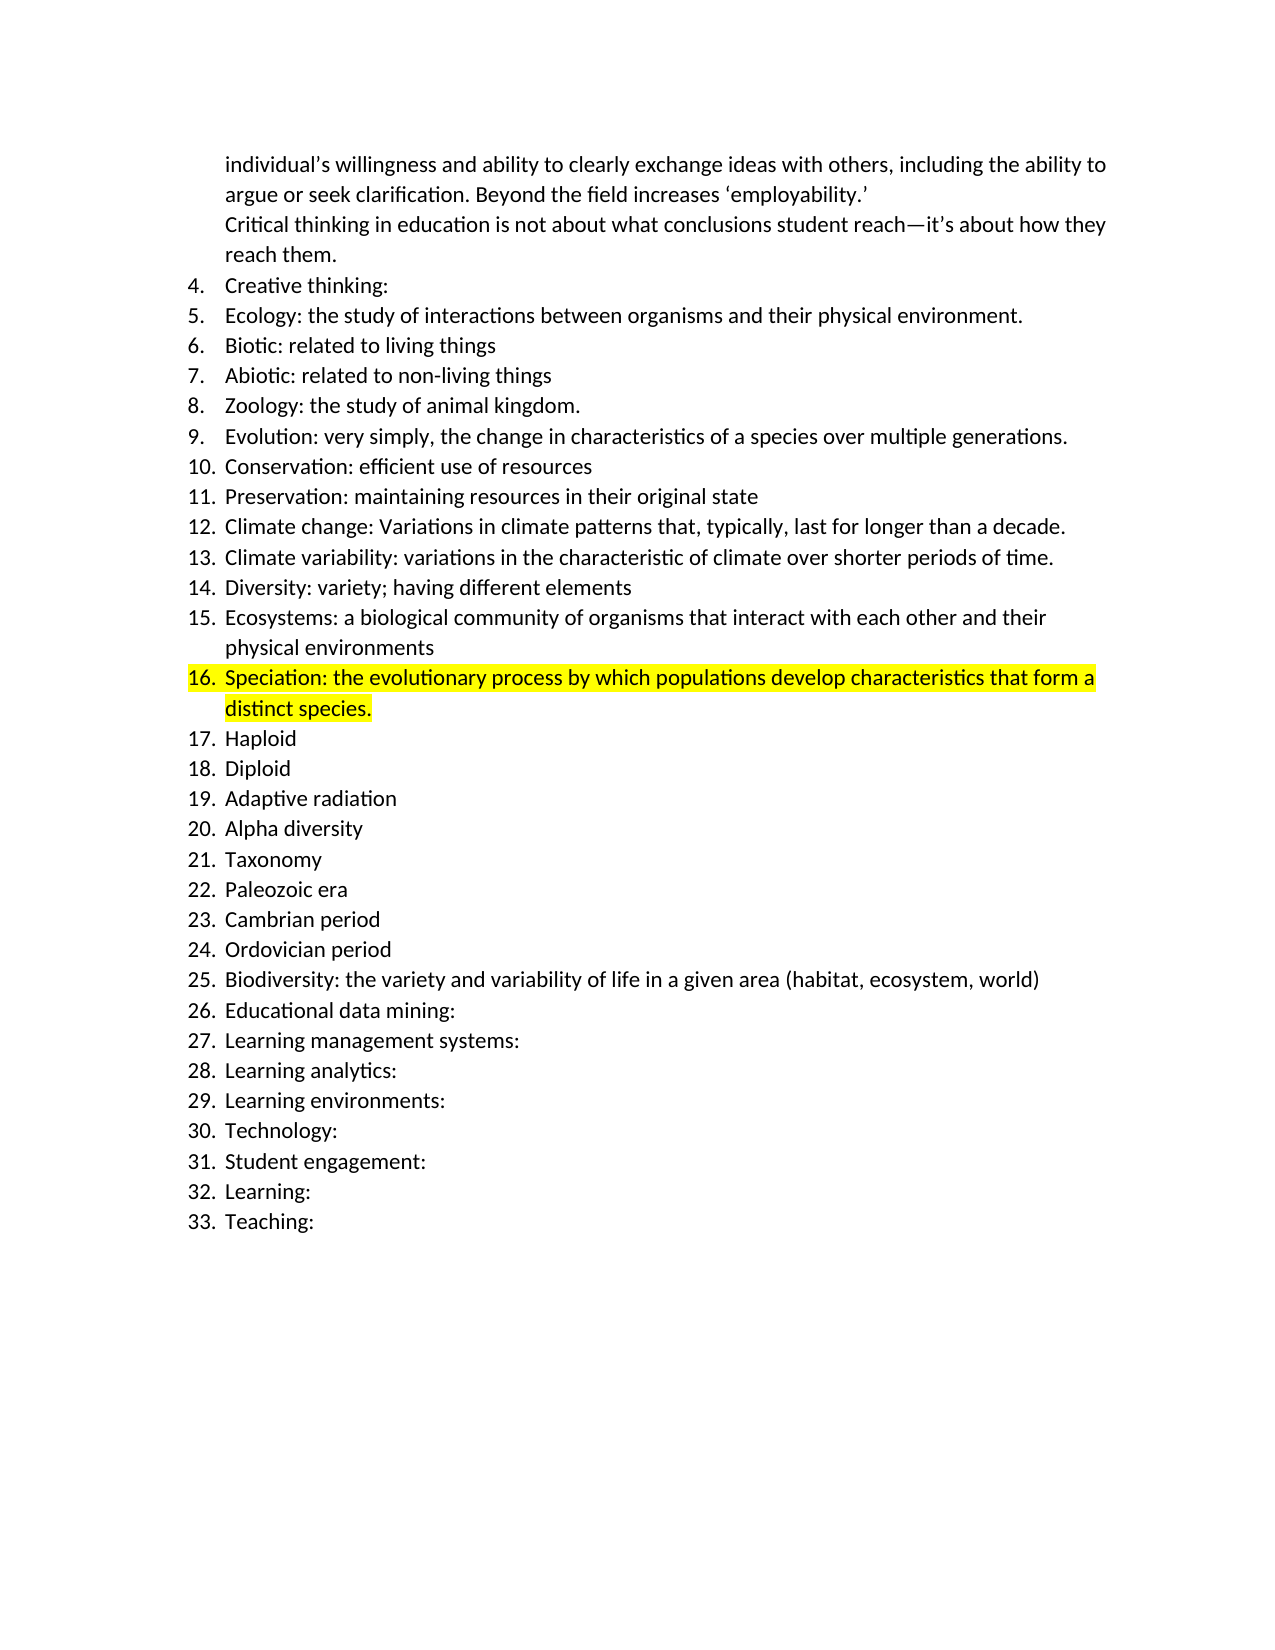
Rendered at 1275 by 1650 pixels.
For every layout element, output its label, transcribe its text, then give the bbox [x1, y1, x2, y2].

list Critical thinking in education is not about what conclusions student reach—it’s about how they reach them. [225, 210, 1125, 269]
list Learning environments: [187, 1086, 1125, 1114]
list Teaching: [187, 1207, 1125, 1235]
list Climate variability: variations in the characteristic of climate over shorter periods of time. [187, 543, 1125, 571]
list Alpha diversity [187, 814, 1125, 843]
list Biodiversity: the variety and variability of life in a given area (habitat, ecosystem, world) [187, 966, 1125, 994]
list Adaptive radiation [187, 784, 1125, 812]
list Preservation: maintaining resources in their original state [187, 482, 1125, 510]
list Learning management systems: [187, 1026, 1125, 1054]
list Educational data mining: [187, 996, 1125, 1024]
list Paleozoic era [187, 875, 1125, 903]
list Creative thinking: [187, 271, 1125, 299]
list Zoology: the study of animal kingdom. [187, 392, 1125, 420]
list Haploid [187, 724, 1125, 752]
list Taxonomy [187, 845, 1125, 873]
list Cambrian period [187, 905, 1125, 933]
list Ecosystems: a biological community of organisms that interact with each other and their physical environments [187, 603, 1125, 661]
list Biotic: related to living things [187, 331, 1125, 359]
list Learning analytics: [187, 1056, 1125, 1084]
list Evolution: very simply, the change in characteristics of a species over multiple generations. [187, 422, 1125, 450]
list Ordovician period [187, 935, 1125, 963]
list Technology: [187, 1117, 1125, 1145]
list Climate change: Variations in climate patterns that, typically, last for longer than a decade. [187, 512, 1125, 541]
list Ecology: the study of interactions between organisms and their physical environment. [187, 301, 1125, 329]
list Speciation: the evolutionary process by which populations develop characteristics that form a distinct species. [187, 663, 1125, 722]
list Diversity: variety; having different elements [187, 573, 1125, 601]
list Learning: [187, 1177, 1125, 1205]
list Conservation: efficient use of resources [187, 452, 1125, 480]
list Abiotic: related to non-living things [187, 361, 1125, 389]
list Diploid [187, 754, 1125, 782]
list Student engagement: [187, 1147, 1125, 1175]
